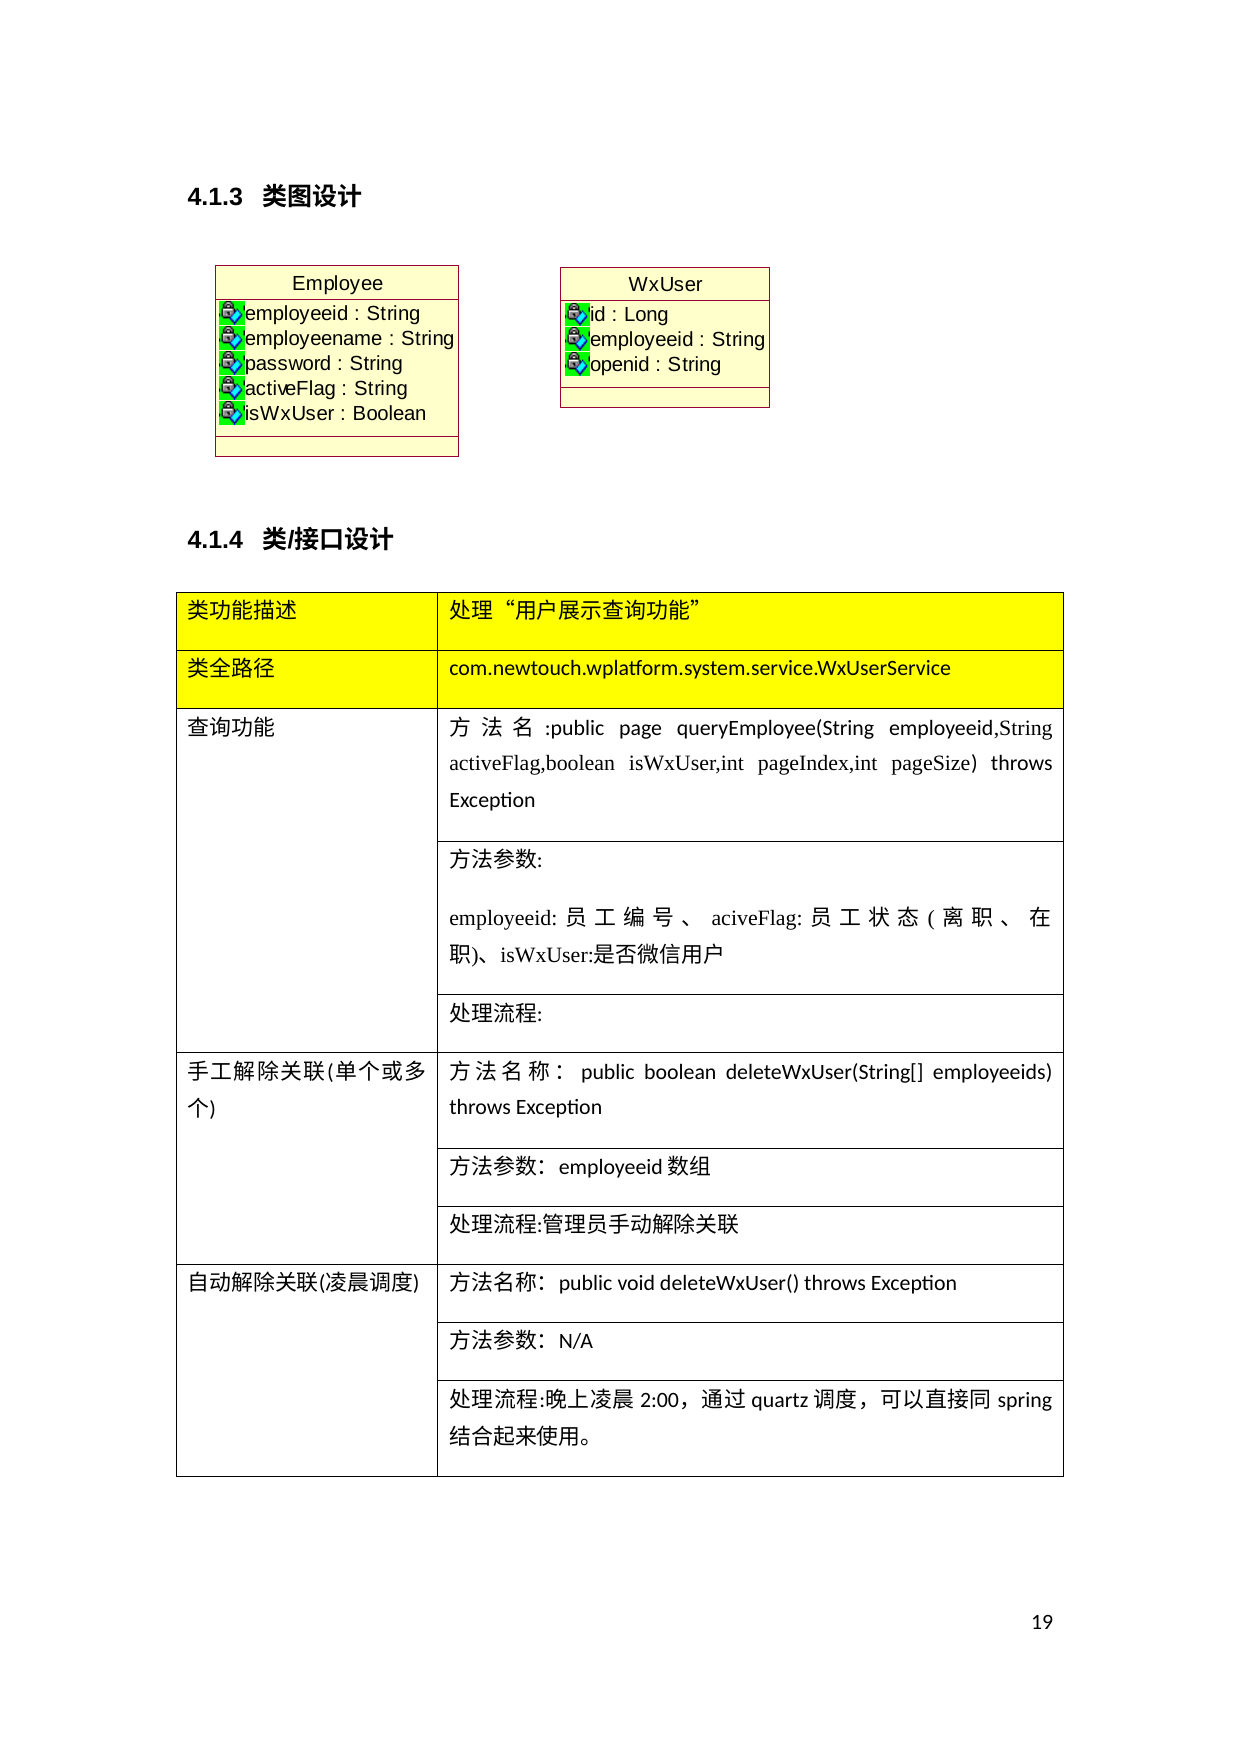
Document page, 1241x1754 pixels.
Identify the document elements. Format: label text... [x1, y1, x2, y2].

table_cell 查询功能 [177, 709, 437, 1052]
table_cell 方法名称：public boolean deleteWxUser(String[] employeeids) throws Exception [438, 1053, 1063, 1148]
table_cell 方法参数：N/A [438, 1323, 1063, 1380]
table_header 处理“用户展示查询功能” [438, 593, 1063, 650]
table_cell 类全路径 [177, 651, 437, 708]
table_cell 方法参数：employeeid数组 [438, 1149, 1063, 1206]
table_cell 方法名:public page queryEmployee(String employeeid,String activeFlag,boolean isWxUser,int pageIndex,int pageSize) throws Exception [438, 709, 1063, 841]
table_cell 处理流程:管理员手动解除关联 [438, 1207, 1063, 1264]
table_cell 自动解除关联(凌晨调度) [177, 1265, 437, 1476]
table_cell 处理流程: [438, 995, 1063, 1052]
table_cell 手工解除关联(单个或多个) [177, 1053, 437, 1264]
table_cell 方法参数: employeeid:员工编号、aciveFlag:员工状态(离职、在职)、isWxUser:是否微信用户 [438, 842, 1063, 994]
table_cell com.newtouch.wplatform.system.service.WxUserService [438, 651, 1063, 708]
table_cell 方法名称：public void deleteWxUser() throws Exception [438, 1265, 1063, 1322]
subtitle 类/接口设计 [187, 505, 1053, 570]
table_header 类功能描述 [177, 593, 437, 650]
table_cell 处理流程:晚上凌晨2:00，通过quartz调度，可以直接同spring结合起来使用。 [438, 1381, 1063, 1476]
subtitle 类图设计 [187, 162, 1053, 227]
